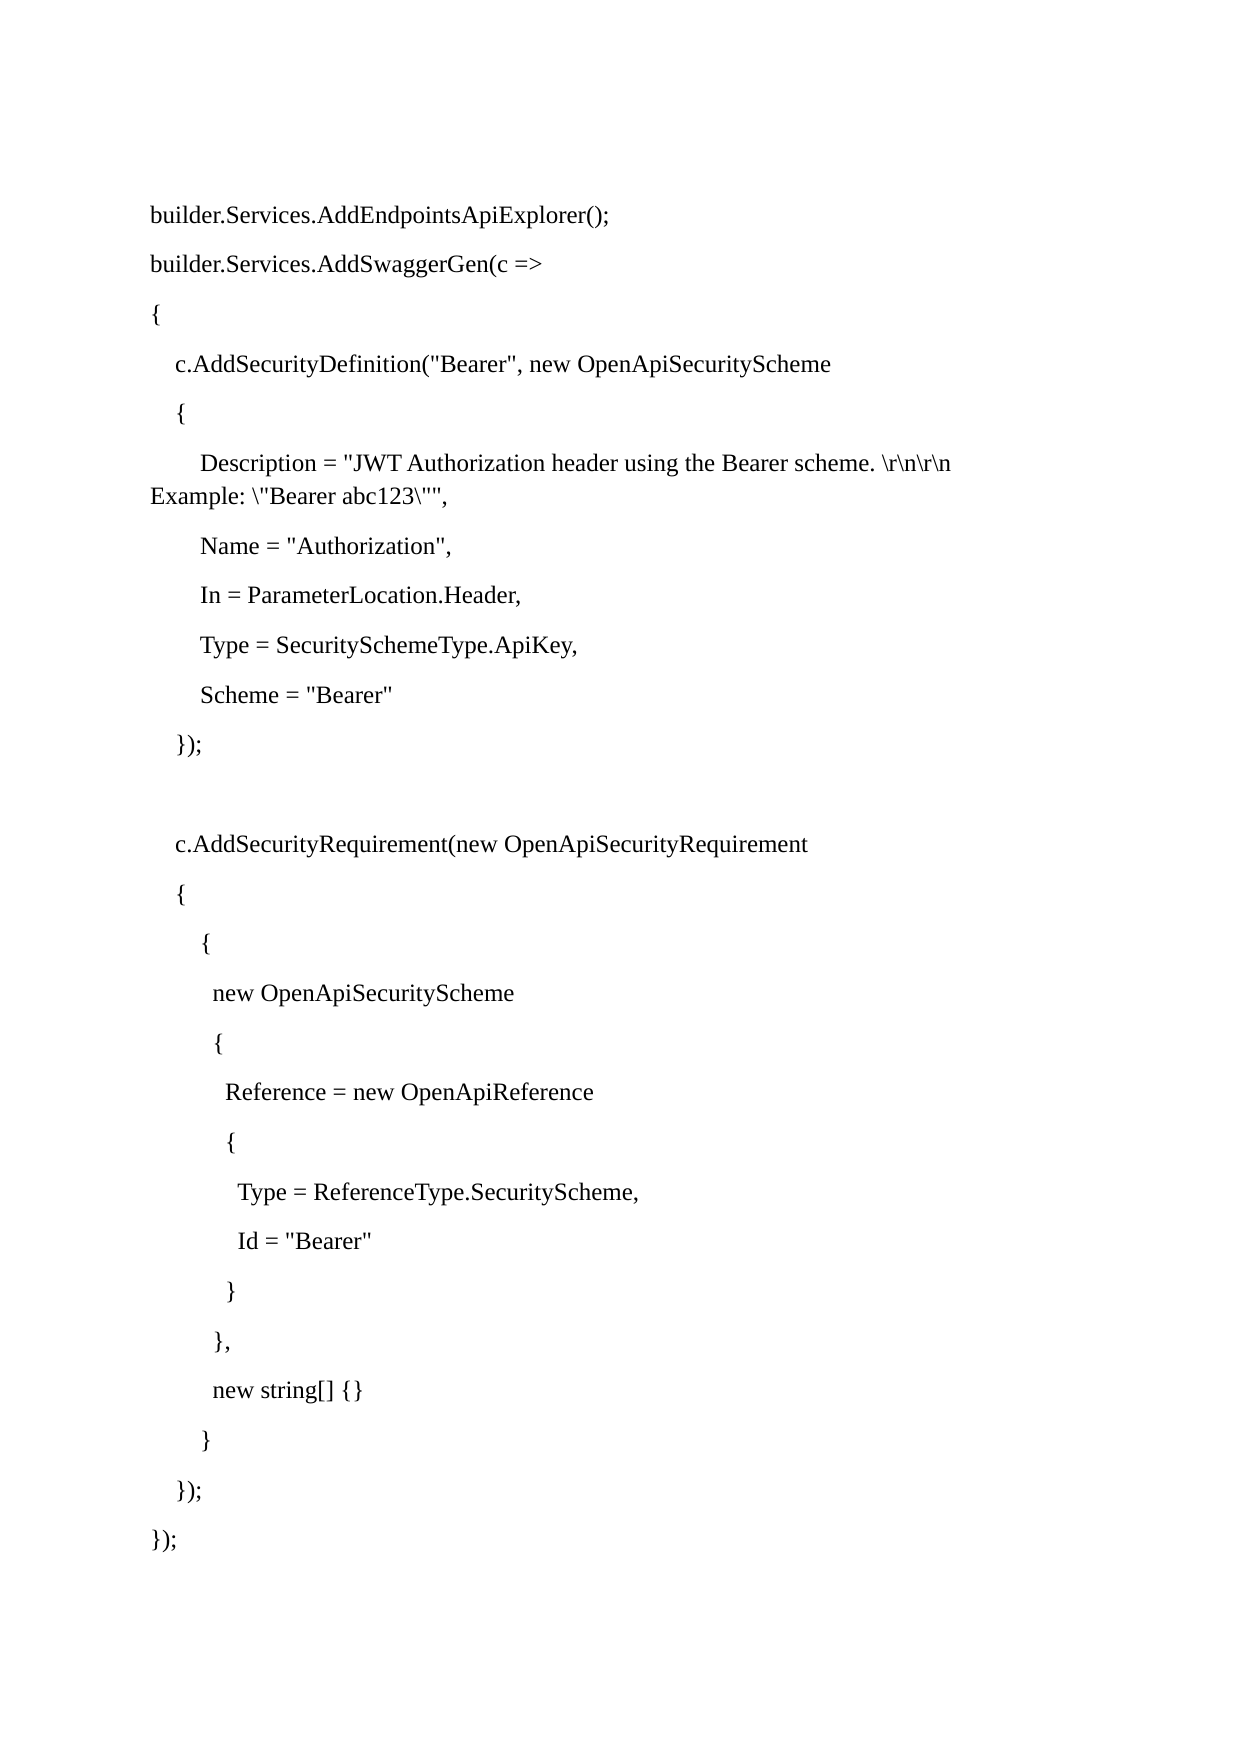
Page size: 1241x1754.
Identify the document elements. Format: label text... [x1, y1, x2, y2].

text new OpenApiSecurityScheme [150, 978, 1090, 1007]
text Name = "Authorization", [150, 531, 1090, 559]
text { [150, 398, 1090, 427]
text builder.Services.AddSwaggerGen(c => [150, 249, 1090, 278]
text Scheme = "Bearer" [150, 680, 1090, 709]
text }); [150, 1524, 1090, 1553]
text Id = "Bearer" [150, 1226, 1090, 1255]
text Type = ReferenceType.SecurityScheme, [150, 1177, 1090, 1206]
text { [150, 299, 1090, 328]
text }, [150, 1326, 1090, 1354]
text new string[] {} [150, 1376, 1090, 1404]
text { [150, 928, 1090, 957]
text }); [150, 729, 1090, 758]
text c.AddSecurityRequirement(new OpenApiSecurityRequirement [150, 829, 1090, 858]
text Description = "JWT Authorization header using the Bearer scheme. \r\n\r\n Example: \"Bearer abc123\"", [150, 448, 1090, 510]
text builder.Services.AddEndpointsApiExplorer(); [150, 200, 1090, 228]
text } [150, 1425, 1090, 1454]
text Type = SecuritySchemeType.ApiKey, [150, 630, 1090, 659]
text }); [150, 1475, 1090, 1504]
text { [150, 1028, 1090, 1056]
text Reference = new OpenApiReference [150, 1077, 1090, 1106]
text c.AddSecurityDefinition("Bearer", new OpenApiSecurityScheme [150, 349, 1090, 377]
text { [150, 1127, 1090, 1156]
text } [150, 1276, 1090, 1305]
text In = ParameterLocation.Header, [150, 581, 1090, 609]
text { [150, 879, 1090, 907]
